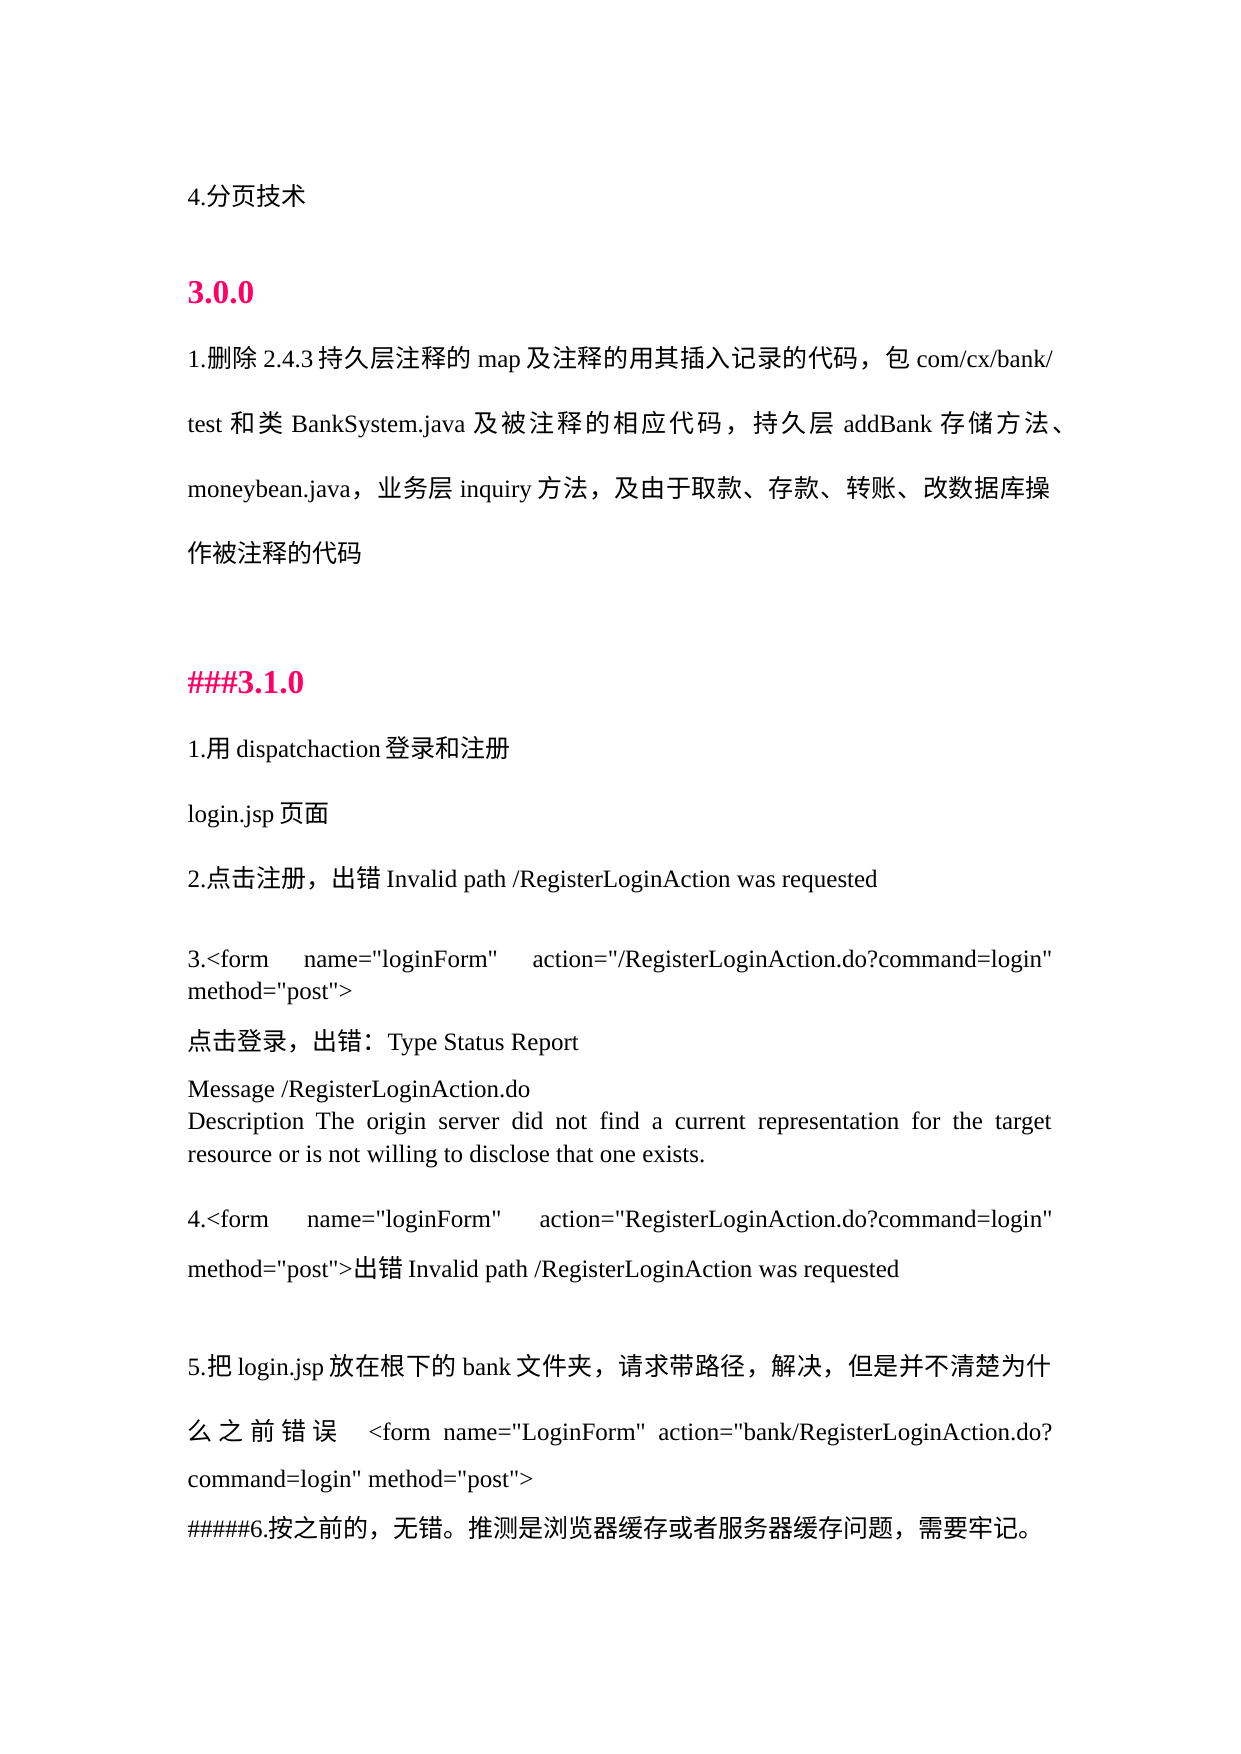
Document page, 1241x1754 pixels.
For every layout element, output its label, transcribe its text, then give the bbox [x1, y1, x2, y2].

text 1.用dispatchaction登录和注册 [187, 714, 1053, 779]
text 1.删除2.4.3持久层注释的map及注释的用其插入记录的代码，包com/cx/bank/test和类BankSystem.java及被注释的相应代码，持久层addBank存储方法、moneybean.java，业务层inquiry方法，及由于取款、存款、转账、改数据库操作被注释的代码 [187, 324, 1053, 584]
text Description The origin server did not find a current representation for the target resource or is not willing to disclose that one exists. [187, 1104, 1053, 1169]
text 点击登录，出错：Type Status Report [187, 1007, 1053, 1072]
text Message /RegisterLoginAction.do [187, 1072, 1053, 1104]
text 4.<form name="loginForm" action="RegisterLoginAction.do?command=login" method="post">出错Invalid path /RegisterLoginAction was requested [187, 1202, 1053, 1299]
text 5.把login.jsp放在根下的bank文件夹，请求带路径，解决，但是并不清楚为什么之前错误 <form name="LoginForm" action="bank/RegisterLoginAction.do?command=login" method="post"> [187, 1332, 1053, 1494]
text login.jsp页面 [187, 779, 1053, 844]
text 4.分页技术 [187, 162, 1053, 227]
text #####6.按之前的，无错。推测是浏览器缓存或者服务器缓存问题，需要牢记。 [187, 1494, 1053, 1559]
subtitle ###3.1.0 [187, 649, 1053, 714]
text 3.<form name="loginForm" action="/RegisterLoginAction.do?command=login" method="post"> [187, 942, 1053, 1007]
text 2.点击注册，出错Invalid path /RegisterLoginAction was requested [187, 844, 1053, 909]
subtitle 3.0.0 [187, 259, 1053, 324]
